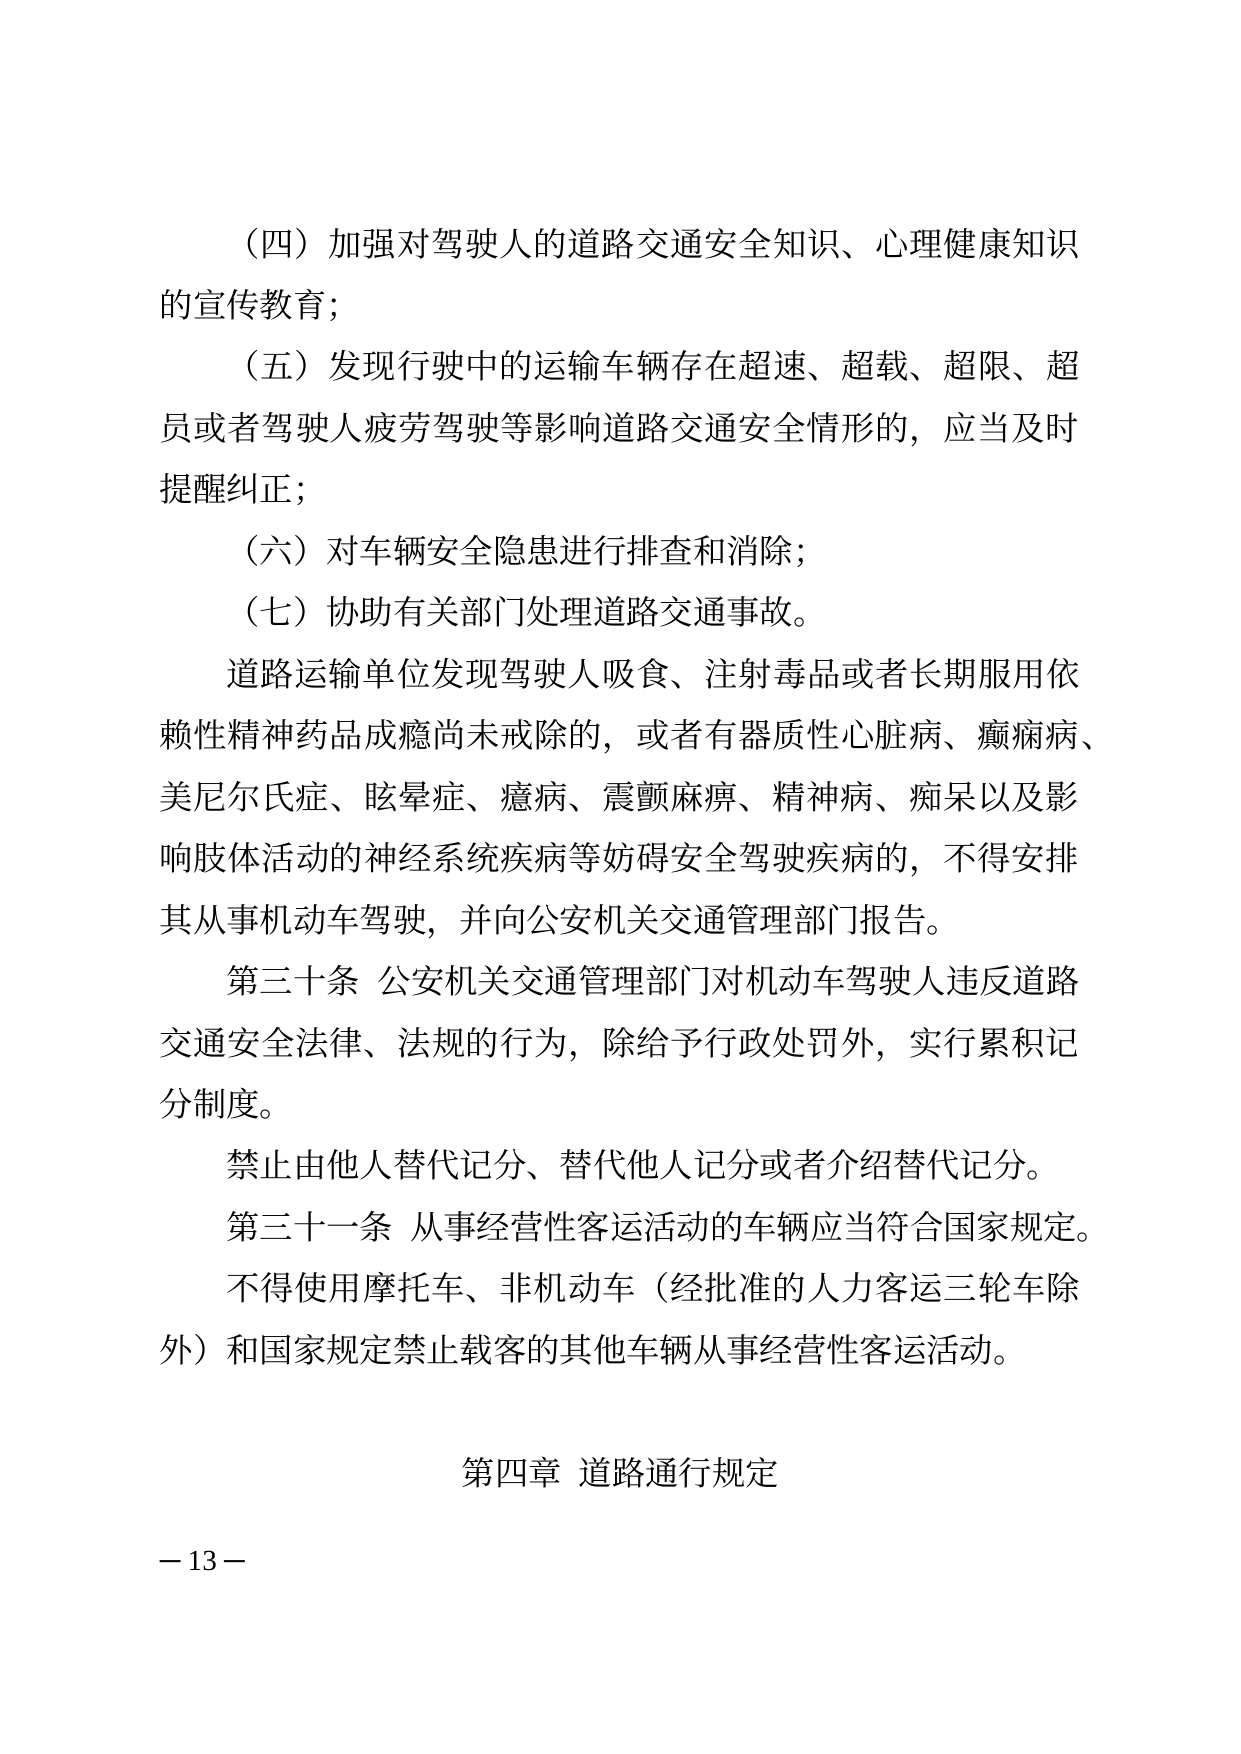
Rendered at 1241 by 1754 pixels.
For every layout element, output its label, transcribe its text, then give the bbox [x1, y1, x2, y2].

text （五）发现行驶中的运输车辆存在超速、超载、超限、超员或者驾驶人疲劳驾驶等影响道路交通安全情形的，应当及时提醒纠正； [159, 330, 1081, 514]
text 第三十条 公安机关交通管理部门对机动车驾驶人违反道路交通安全法律、法规的行为，除给予行政处罚外，实行累积记分制度。 [159, 944, 1081, 1129]
text 禁止由他人替代记分、替代他人记分或者介绍替代记分。 [159, 1129, 1081, 1190]
text 第三十一条 从事经营性客运活动的车辆应当符合国家规定。 [159, 1190, 1081, 1252]
text 道路运输单位发现驾驶人吸食、注射毒品或者长期服用依赖性精神药品成瘾尚未戒除的，或者有器质性心脏病、癫痫病、美尼尔氏症、眩晕症、癔病、震颤麻痹、精神病、痴呆以及影响肢体活动的神经系统疾病等妨碍安全驾驶疾病的，不得安排其从事机动车驾驶，并向公安机关交通管理部门报告。 [159, 637, 1081, 944]
text 第四章 道路通行规定 [159, 1436, 1081, 1497]
text 不得使用摩托车、非机动车（经批准的人力客运三轮车除外）和国家规定禁止载客的其他车辆从事经营性客运活动。 [159, 1252, 1081, 1374]
text （七）协助有关部门处理道路交通事故。 [159, 576, 1081, 637]
text （六）对车辆安全隐患进行排查和消除； [159, 514, 1081, 576]
text （四）加强对驾驶人的道路交通安全知识、心理健康知识的宣传教育； [159, 207, 1081, 330]
